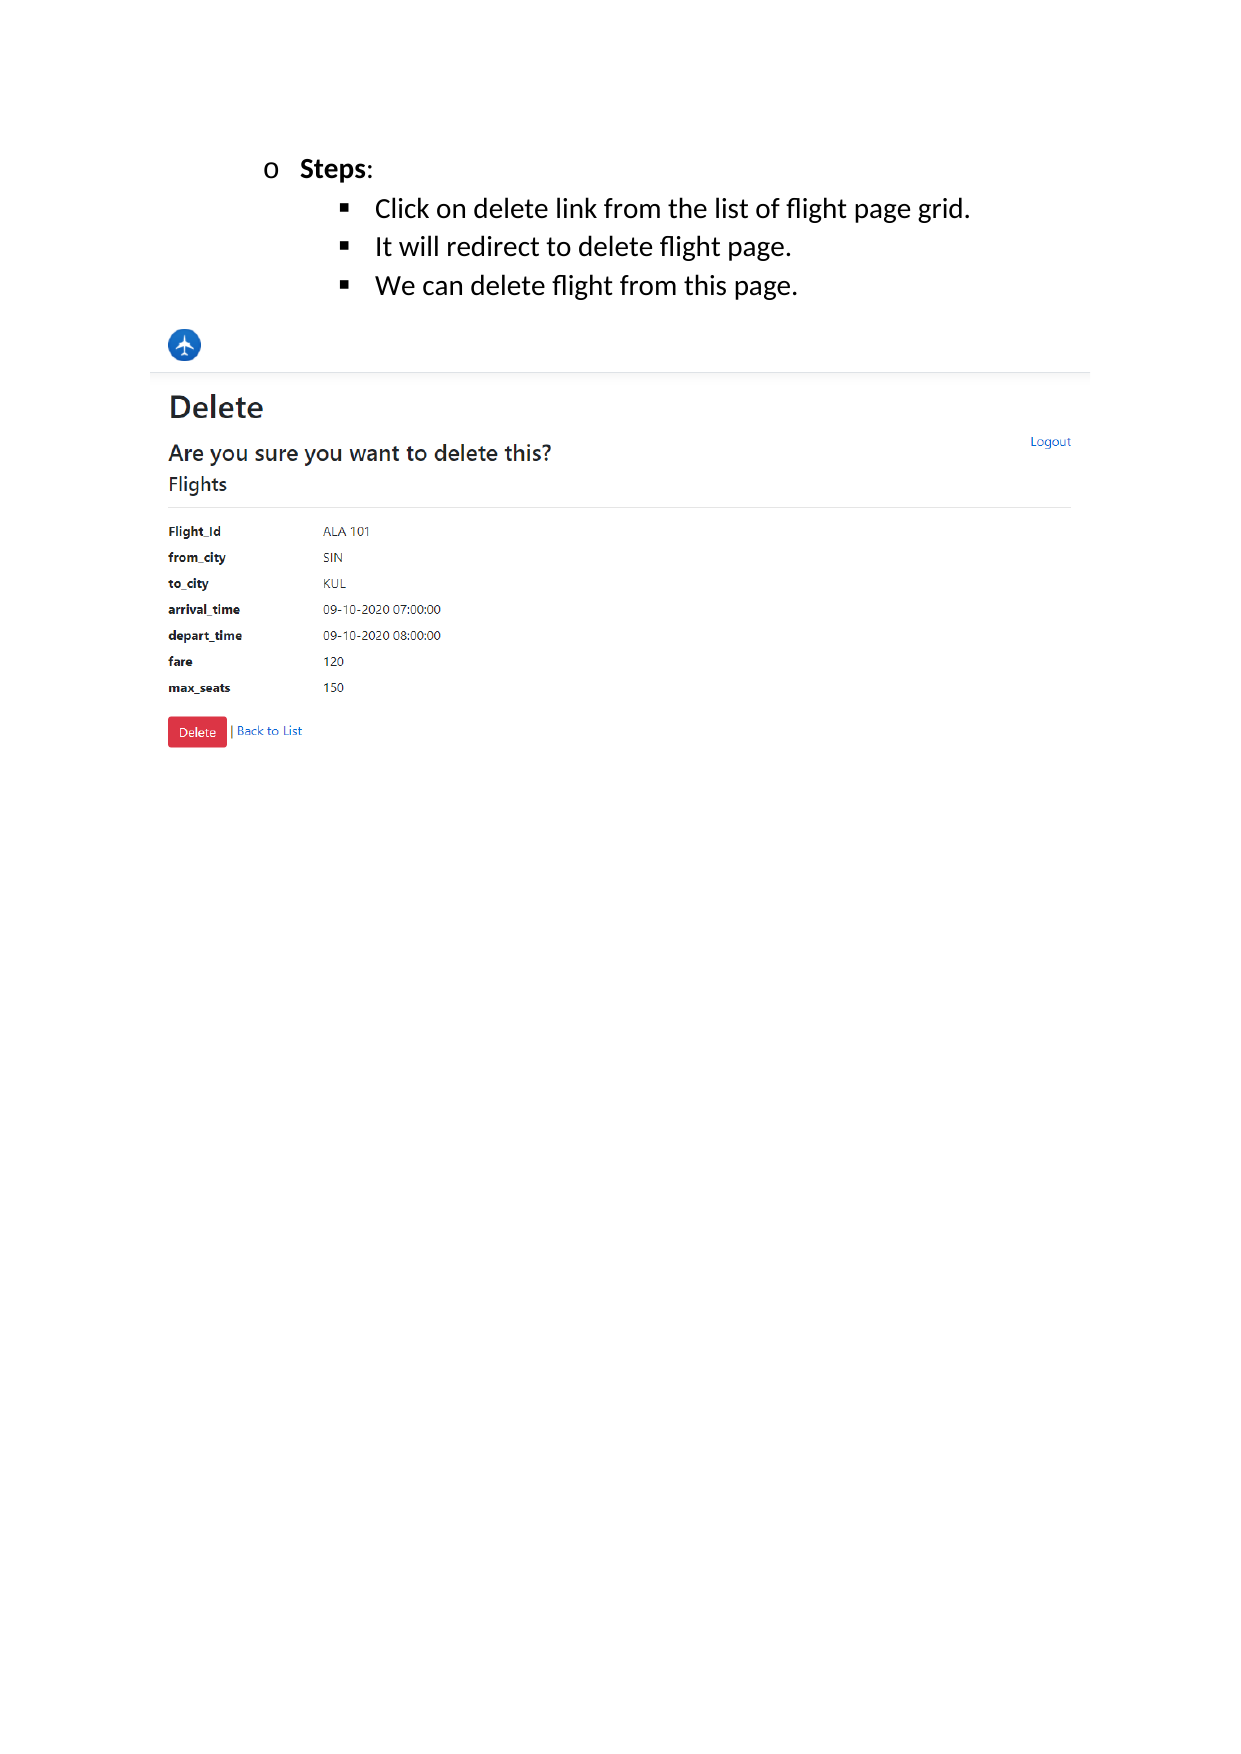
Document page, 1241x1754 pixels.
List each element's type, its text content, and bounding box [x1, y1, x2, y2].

list Click on delete link from the list of flight page grid. [337, 190, 1090, 226]
picture [150, 322, 1091, 774]
list It will redirect to delete flight page. [337, 228, 1090, 264]
list Steps: [262, 150, 1090, 187]
list We can delete flight from this page. [337, 267, 1090, 302]
